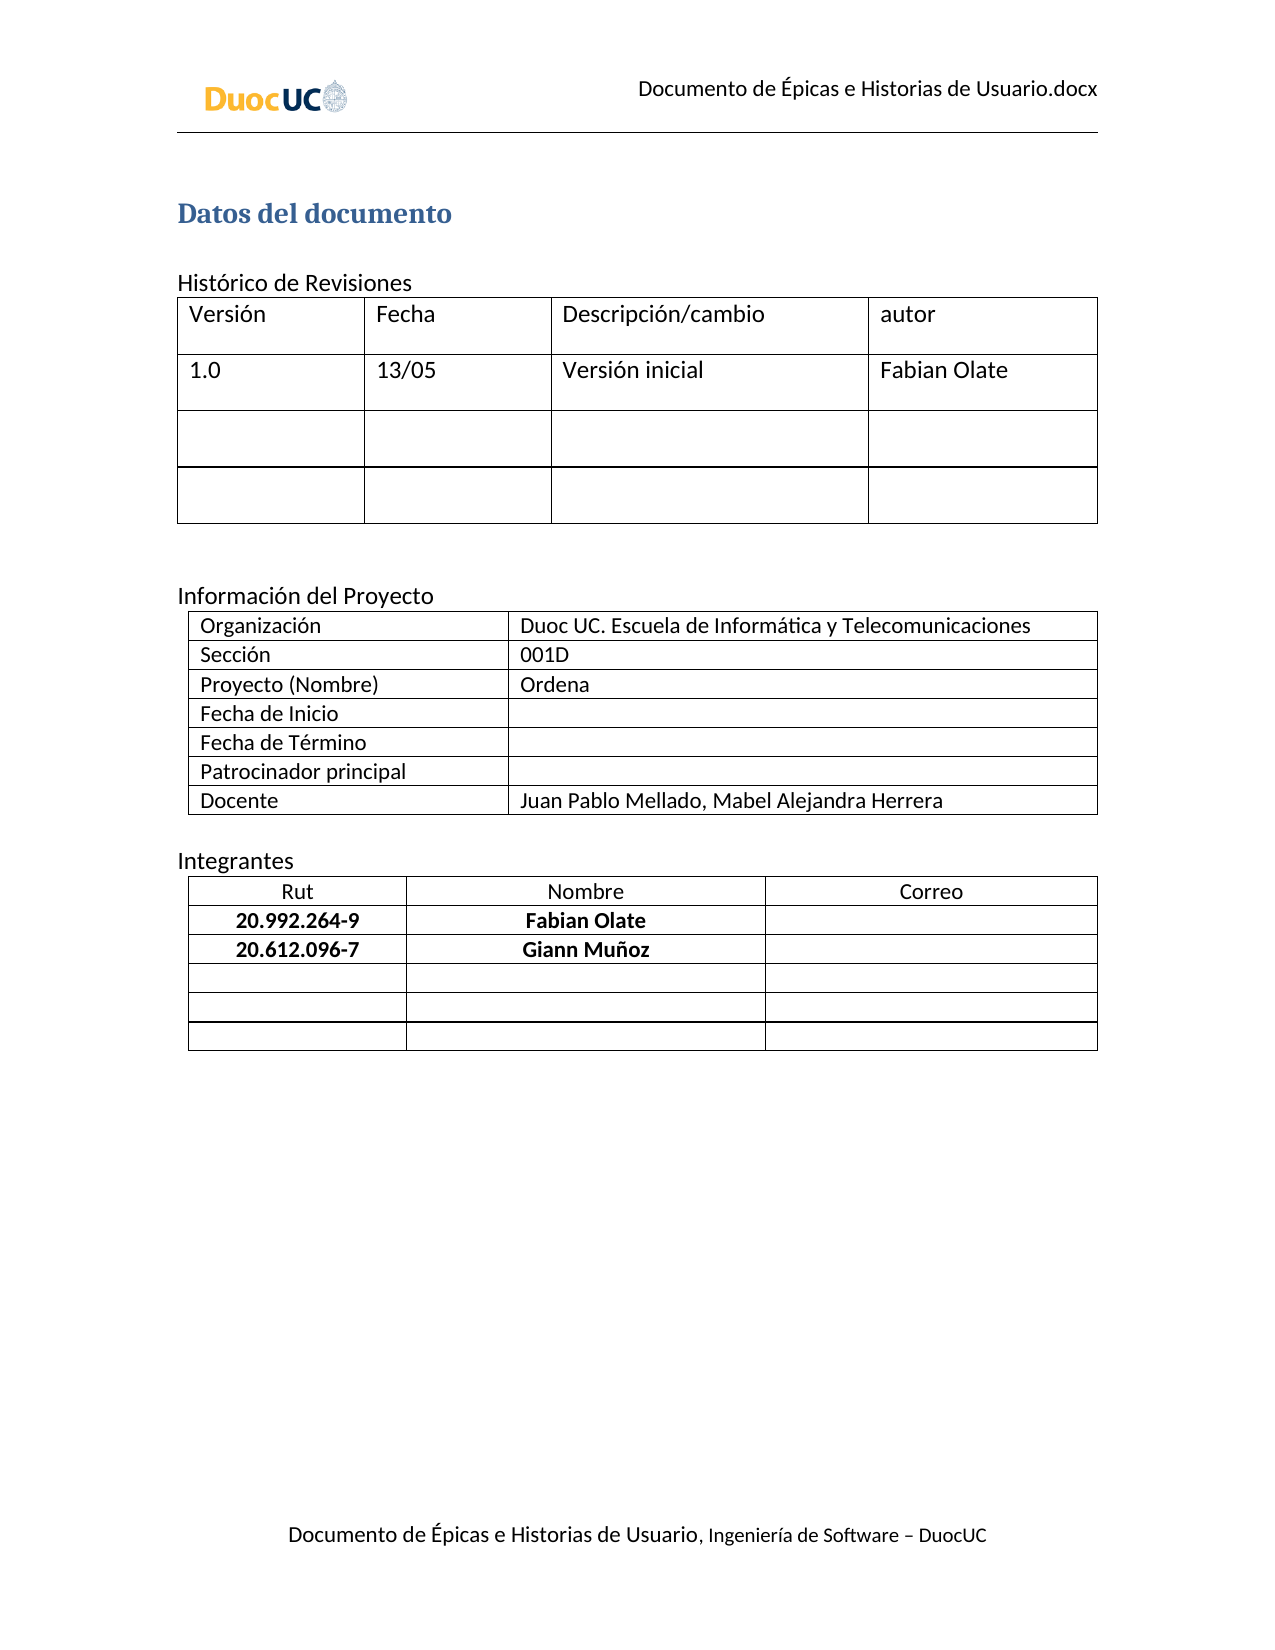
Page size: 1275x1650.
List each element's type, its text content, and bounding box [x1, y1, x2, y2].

table_cell Juan Pablo Mellado, Mabel Alejandra Herrera [509, 786, 1097, 814]
table_header Organización [189, 612, 508, 639]
table_cell Fecha de Término [189, 728, 508, 756]
table_cell [869, 411, 1097, 466]
table_header Nombre [407, 877, 765, 905]
table_cell [552, 468, 868, 523]
table_header Versión [178, 298, 364, 353]
table_cell [407, 1023, 765, 1050]
table_cell 20.992.264-9 [189, 906, 406, 934]
table_cell [766, 906, 1097, 934]
table_cell Fabian Olate [869, 355, 1097, 410]
table_cell [766, 964, 1097, 992]
table_header Rut [189, 877, 406, 905]
table_cell Ordena [509, 670, 1097, 698]
table_cell 1.0 [178, 355, 364, 410]
table_header autor [869, 298, 1097, 353]
table_cell Giann Muñoz [407, 935, 765, 963]
table_cell Patrocinador principal [189, 757, 508, 785]
text Información del Proyecto [177, 580, 1098, 611]
table_cell Proyecto (Nombre) [189, 670, 508, 698]
table_cell [189, 1023, 406, 1050]
table_cell [189, 993, 406, 1021]
table_cell Sección [189, 641, 508, 669]
table_cell [178, 411, 364, 466]
table_header Duoc UC. Escuela de Informática y Telecomunicaciones [509, 612, 1097, 639]
table_header Fecha [365, 298, 551, 353]
table_cell [509, 728, 1097, 756]
table_cell [552, 411, 868, 466]
table_cell [766, 1023, 1097, 1050]
table_cell [365, 468, 551, 523]
table_cell [766, 993, 1097, 1021]
table_cell 20.612.096-7 [189, 935, 406, 963]
table_cell [407, 964, 765, 992]
table_cell [869, 468, 1097, 523]
table_cell [407, 993, 765, 1021]
table_cell Fecha de Inicio [189, 699, 508, 727]
text Histórico de Revisiones [177, 267, 1098, 297]
table_cell Versión inicial [552, 355, 868, 410]
table_cell [365, 411, 551, 466]
subtitle Datos del documento [177, 198, 1098, 231]
picture [198, 76, 352, 115]
table_cell Docente [189, 786, 508, 814]
table_header Correo [766, 877, 1097, 905]
table_cell [178, 468, 364, 523]
table_cell [189, 964, 406, 992]
text Integrantes [177, 846, 1098, 876]
table_cell 001D [509, 641, 1097, 669]
table_cell [766, 935, 1097, 963]
table_cell [509, 699, 1097, 727]
table_header Descripción/cambio [552, 298, 868, 353]
table_cell [509, 757, 1097, 785]
table_cell Fabian Olate [407, 906, 765, 934]
table_cell 13/05 [365, 355, 551, 410]
